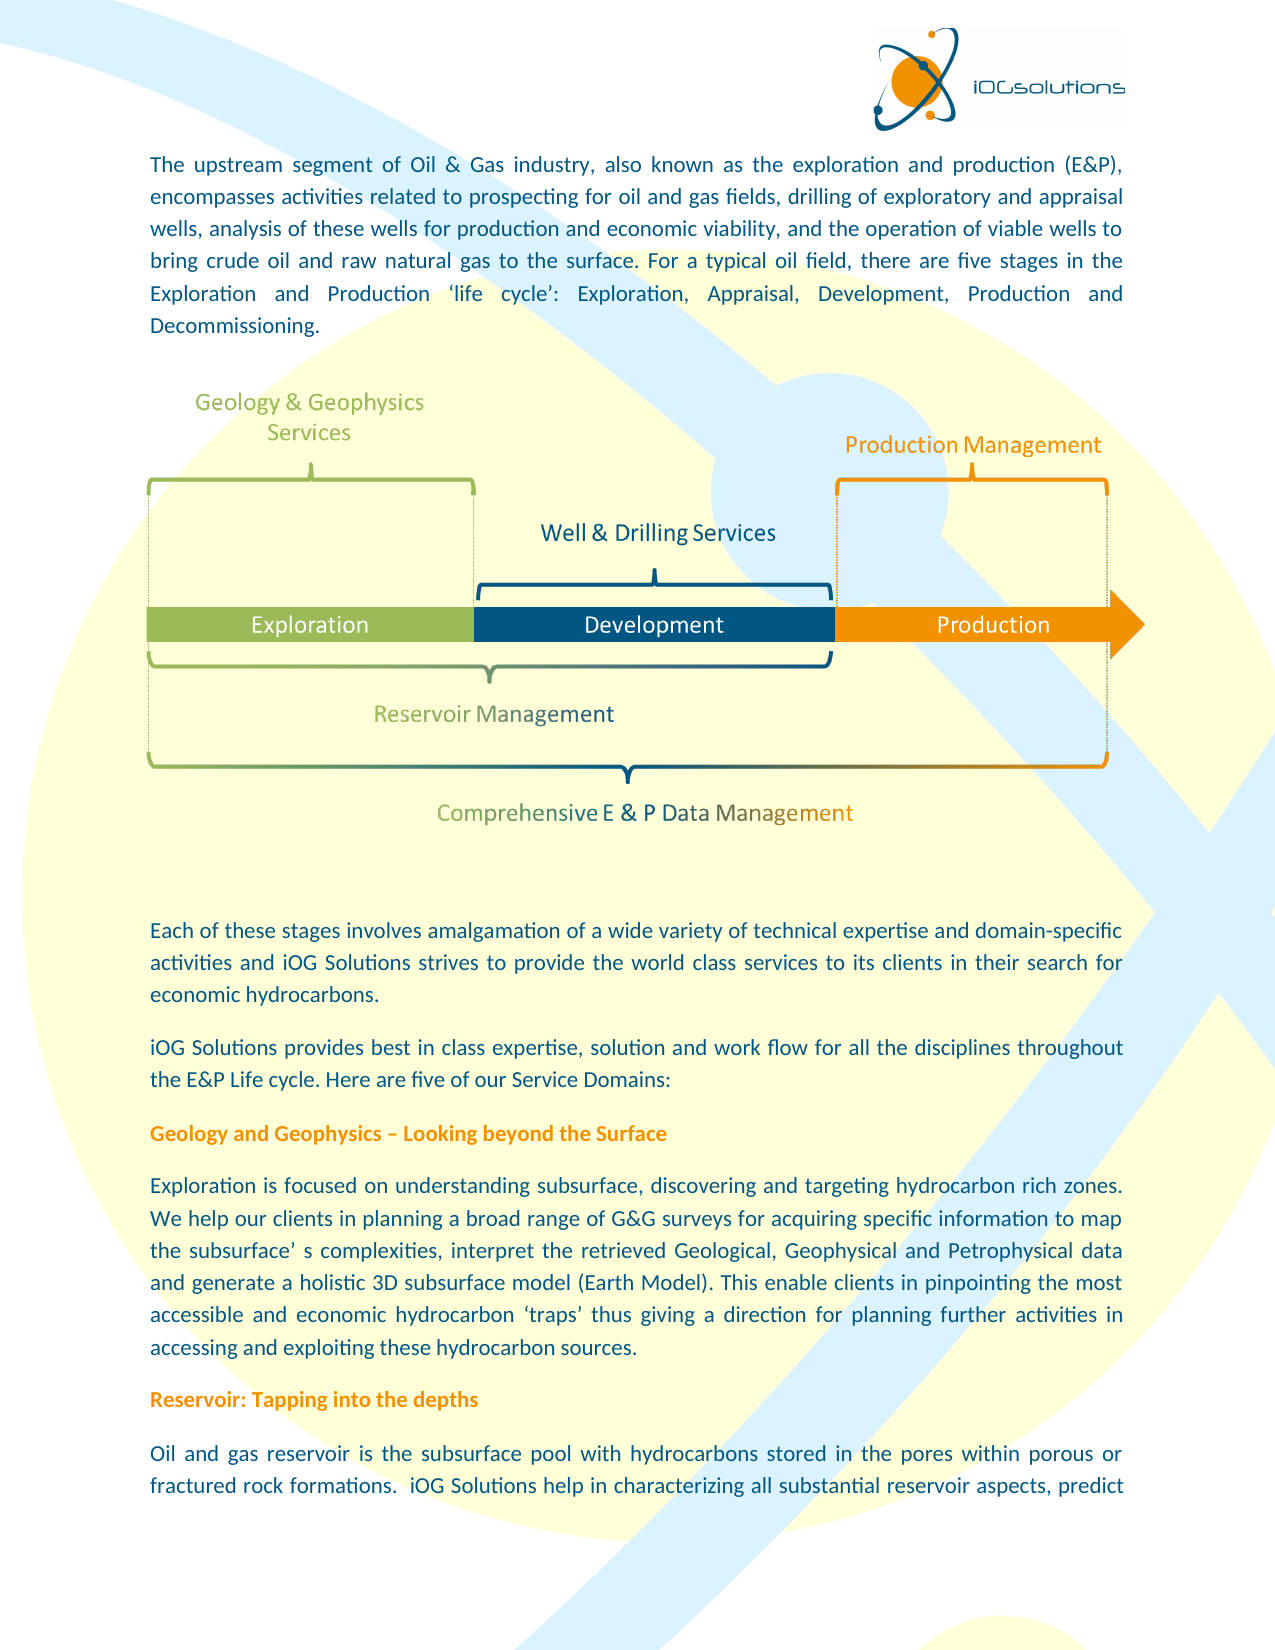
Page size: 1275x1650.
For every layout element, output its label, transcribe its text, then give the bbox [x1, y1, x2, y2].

text Each of these stages involves amalgamation of a wide variety of technical expertise and domain-specific activities and iOG Solutions strives to provide the world class services to its clients in their search for economic hydrocarbons. [150, 916, 1125, 1008]
picture [890, 28, 1125, 131]
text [150, 1439, 1125, 1499]
text iOG Solutions provides best in class expertise, solution and work flow for all the disciplines throughout the E&P Life cycle. Here are five of our Service Domains: [150, 1033, 1125, 1094]
text Exploration is focused on understanding subsurface, discovering and targeting hydrocarbon rich zones. We help our clients in planning a broad range of G&G surveys for acquiring specific information to map the subsurface’ s complexities, interpret the retrieved Geological, Geophysical and Petrophysical data and generate a holistic 3D subsurface model (Earth Model). This enable clients in pinpointing the most accessible and economic hydrocarbon ‘traps’ thus giving a direction for planning further activities in accessing and exploiting these hydrocarbon sources. [150, 1172, 1125, 1361]
picture [873, 114, 878, 131]
picture [873, 28, 954, 125]
picture [146, 378, 1145, 843]
text Reservoir: Tapping into the depths [150, 1386, 1125, 1414]
picture [730, 193, 734, 204]
picture [810, 257, 814, 268]
text Geology and Geophysics – Looking beyond the Surface [150, 1119, 1125, 1147]
text The upstream segment of Oil & Gas industry, also known as the exploration and production (E&P), encompasses activities related to prospecting for oil and gas fields, drilling of exploratory and appraisal wells, analysis of these wells for production and economic viability, and the operation of viable wells to bring crude oil and raw natural gas to the surface. For a typical oil field, there are five stages in the Exploration and Production ‘life cycle’: Exploration, Appraisal, Development, Production and Decommissioning. [150, 150, 1125, 339]
